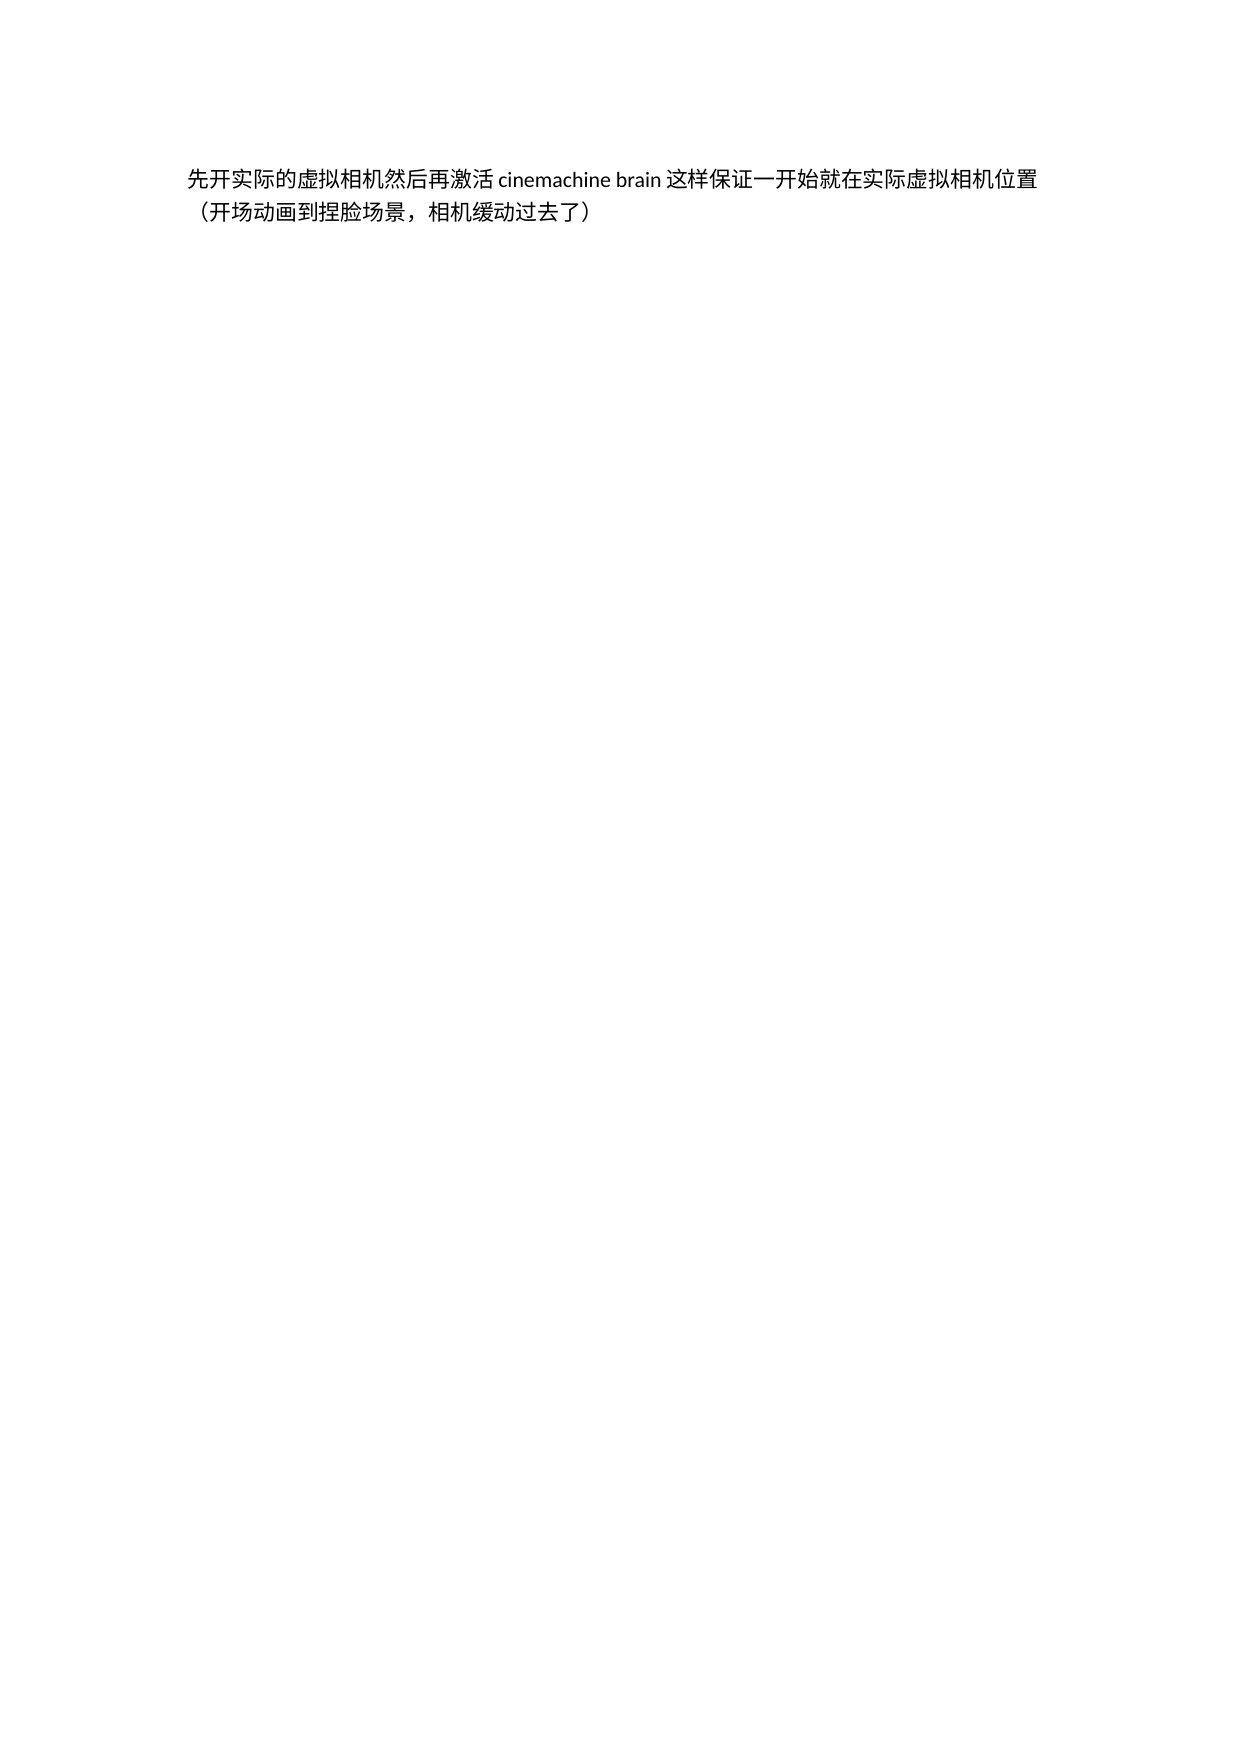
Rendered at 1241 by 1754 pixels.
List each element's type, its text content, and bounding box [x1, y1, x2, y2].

text 先开实际的虚拟相机然后再激活cinemachine brain这样保证一开始就在实际虚拟相机位置 [187, 162, 1053, 194]
text （开场动画到捏脸场景，相机缓动过去了） [187, 194, 1053, 227]
